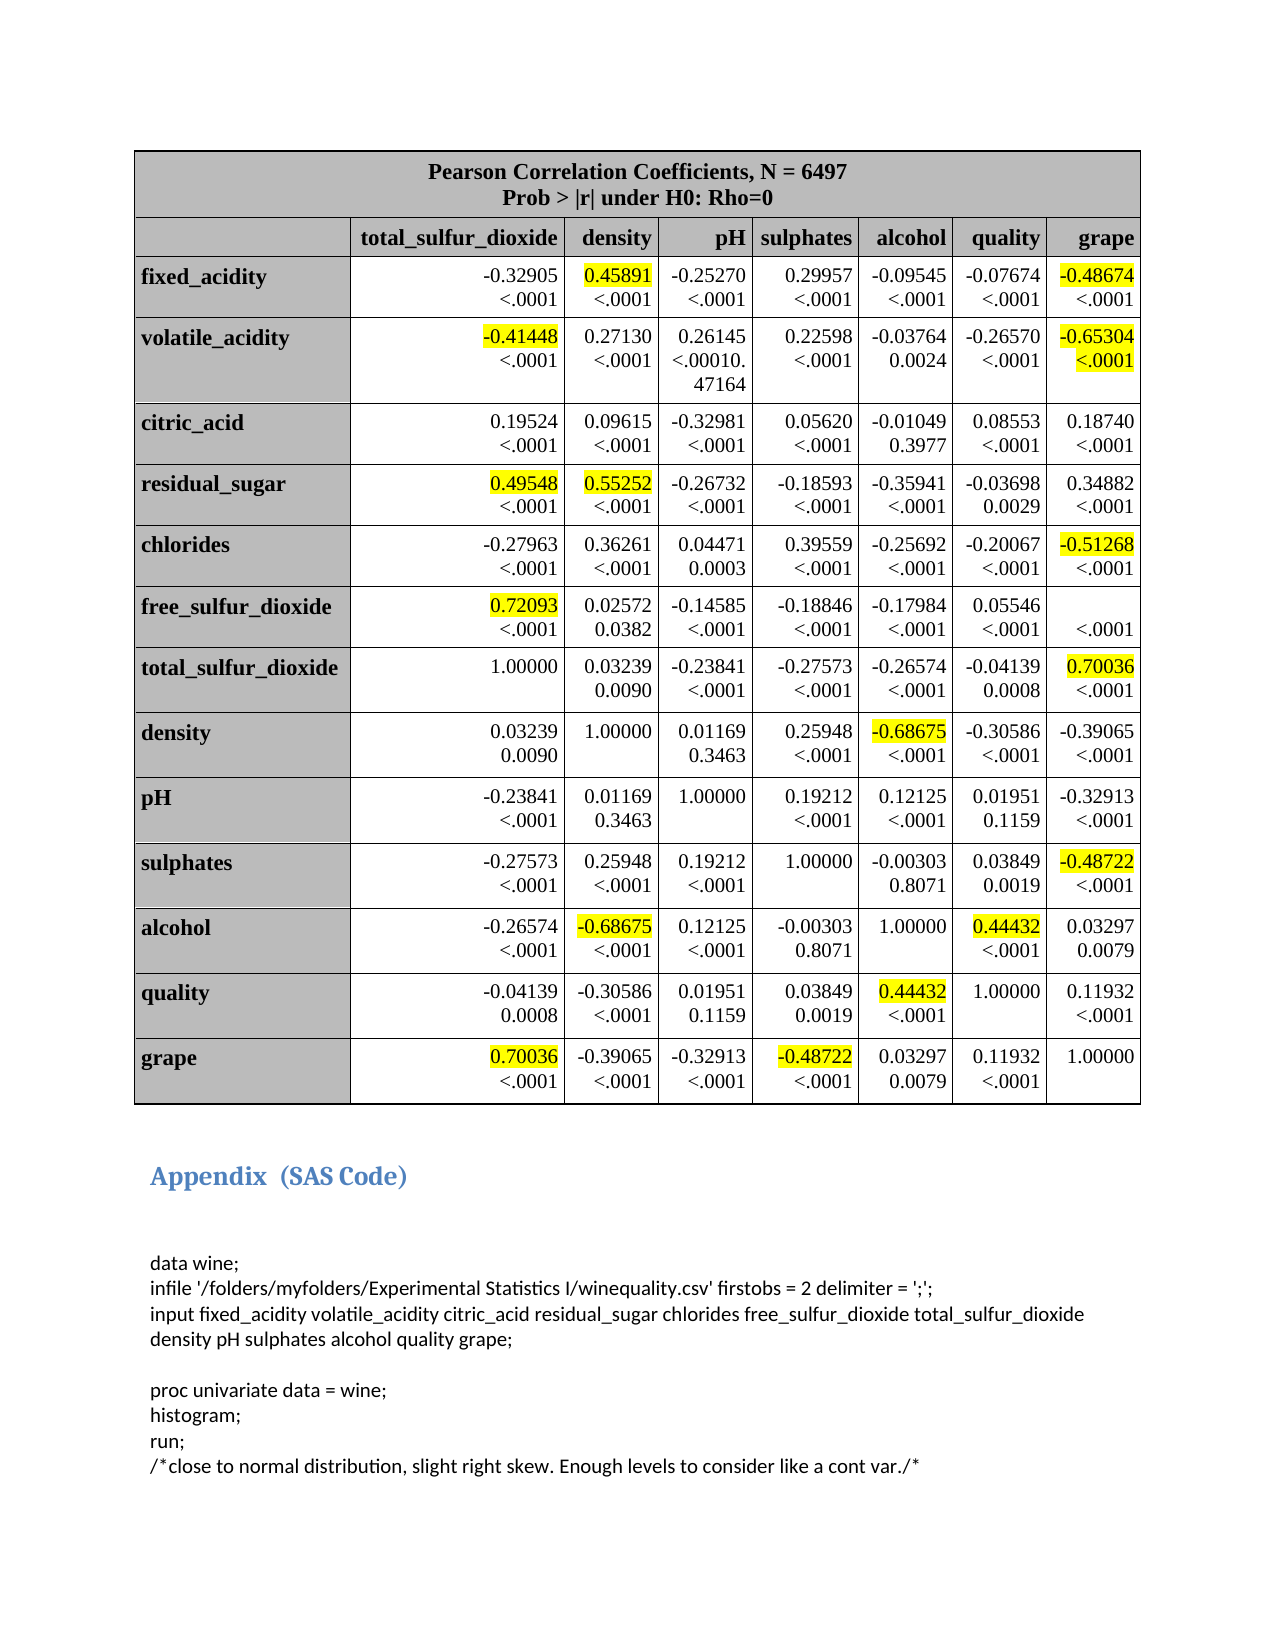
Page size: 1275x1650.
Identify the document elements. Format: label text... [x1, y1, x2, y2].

table_cell alcohol [859, 218, 952, 256]
table_cell 1.00000 [753, 844, 858, 907]
table_cell 1.00000 [565, 713, 658, 777]
table_cell -0.26574 <.0001 [351, 909, 564, 973]
table_cell 1.00000 [953, 974, 1046, 1038]
table_cell pH [135, 778, 350, 842]
table_cell -0.68675 <.0001 [565, 909, 658, 973]
table_cell -0.48674 <.0001 [1047, 257, 1140, 317]
table_cell -0.39065 <.0001 [565, 1039, 658, 1103]
table_cell 0.39559 <.0001 [753, 526, 858, 586]
table_cell -0.03698 0.0029 [953, 465, 1046, 525]
table_cell 1.00000 [659, 778, 752, 842]
table_cell 0.18740 <.0001 [1047, 404, 1140, 464]
table_cell 0.22598 <.0001 [753, 318, 858, 402]
table_cell 0.27130 <.0001 [565, 318, 658, 402]
table_cell -0.17984 <.0001 [859, 587, 952, 647]
table_cell 0.01951 0.1159 [659, 974, 752, 1038]
table_cell 0.04471 0.0003 [659, 526, 752, 586]
text data wine; [150, 1250, 1125, 1275]
table_cell 0.12125 <.0001 [659, 909, 752, 973]
table_cell chlorides [135, 526, 350, 586]
table_cell -0.18846 <.0001 [753, 587, 858, 647]
table_cell 0.03297 0.0079 [1047, 909, 1140, 973]
table_cell 0.11932 <.0001 [953, 1039, 1046, 1103]
table_cell alcohol [135, 909, 350, 973]
table_cell <.0001 [1047, 587, 1140, 647]
table_cell 0.55252 <.0001 [565, 465, 658, 525]
table_cell quality [135, 974, 350, 1038]
table_cell grape [135, 1039, 350, 1103]
table_cell total_sulfur_dioxide [351, 218, 564, 256]
table_cell 0.12125 <.0001 [859, 778, 952, 842]
table_cell volatile_acidity [135, 318, 350, 402]
table_cell 0.19212 <.0001 [659, 844, 752, 907]
table_cell 0.08553 <.0001 [953, 404, 1046, 464]
table_cell 0.29957 <.0001 [753, 257, 858, 317]
table_cell -0.32981 <.0001 [659, 404, 752, 464]
table_cell 0.70036 <.0001 [1047, 648, 1140, 712]
table_cell -0.20067 <.0001 [953, 526, 1046, 586]
table_cell 0.03239 0.0090 [351, 713, 564, 777]
table_cell [135, 218, 350, 256]
table_cell pH [659, 218, 752, 256]
table_cell -0.39065 <.0001 [1047, 713, 1140, 777]
table_cell 0.70036 <.0001 [351, 1039, 564, 1103]
table_cell -0.00303 0.8071 [859, 844, 952, 907]
table_cell -0.03764 0.0024 [859, 318, 952, 402]
table_cell 0.03239 0.0090 [565, 648, 658, 712]
table_cell 1.00000 [1047, 1039, 1140, 1103]
table_cell -0.01049 0.3977 [859, 404, 952, 464]
text /*close to normal distribution, slight right skew. Enough levels to consider like a cont var./* [150, 1453, 1125, 1479]
table_cell -0.32913 <.0001 [1047, 778, 1140, 842]
table_cell -0.18593 <.0001 [753, 465, 858, 525]
table_cell total_sulfur_dioxide [135, 648, 350, 712]
table_cell 0.25948 <.0001 [753, 713, 858, 777]
text histogram; [150, 1402, 1125, 1428]
table_cell -0.35941 <.0001 [859, 465, 952, 525]
table_cell -0.00303 0.8071 [753, 909, 858, 973]
table_cell 0.01169 0.3463 [659, 713, 752, 777]
table_cell 0.49548 <.0001 [351, 465, 564, 525]
table_cell 1.00000 [859, 909, 952, 973]
table_cell quality [953, 218, 1046, 256]
table_cell 0.45891 <.0001 [565, 257, 658, 317]
table_cell -0.23841 <.0001 [351, 778, 564, 842]
table_cell 0.26145 <.00010.47164 [659, 318, 752, 402]
table_cell -0.68675 <.0001 [859, 713, 952, 777]
table_cell citric_acid [135, 404, 350, 464]
table_cell 0.19524 <.0001 [351, 404, 564, 464]
table_cell 0.03297 0.0079 [859, 1039, 952, 1103]
table_cell -0.48722 <.0001 [753, 1039, 858, 1103]
table_cell -0.07674 <.0001 [953, 257, 1046, 317]
text run; [150, 1428, 1125, 1453]
text input fixed_acidity volatile_acidity citric_acid residual_sugar chlorides free_sulfur_dioxide total_sulfur_dioxide density pH sulphates alcohol quality grape; [150, 1301, 1125, 1352]
table_cell -0.27573 <.0001 [351, 844, 564, 907]
table_cell sulphates [753, 218, 858, 256]
table_cell 0.72093 <.0001 [351, 587, 564, 647]
table_cell -0.32905 <.0001 [351, 257, 564, 317]
table_cell -0.04139 0.0008 [351, 974, 564, 1038]
table_cell 0.03849 0.0019 [953, 844, 1046, 907]
table_cell -0.48722 <.0001 [1047, 844, 1140, 907]
table_cell 0.02572 0.0382 [565, 587, 658, 647]
table_cell 0.01951 0.1159 [953, 778, 1046, 842]
table_cell free_sulfur_dioxide [135, 587, 350, 647]
table_cell -0.26570 <.0001 [953, 318, 1046, 402]
table_cell 0.44432 <.0001 [953, 909, 1046, 973]
table_cell -0.30586 <.0001 [565, 974, 658, 1038]
table_cell -0.27573 <.0001 [753, 648, 858, 712]
table_cell -0.41448 <.0001 [351, 318, 564, 402]
table_cell 1.00000 [351, 648, 564, 712]
table_cell -0.65304 <.0001 [1047, 318, 1140, 402]
table_cell -0.23841 <.0001 [659, 648, 752, 712]
table_cell 0.05546 <.0001 [953, 587, 1046, 647]
table_cell fixed_acidity [135, 257, 350, 317]
table_cell 0.11932 <.0001 [1047, 974, 1140, 1038]
table_cell -0.09545 <.0001 [859, 257, 952, 317]
table_cell -0.32913 <.0001 [659, 1039, 752, 1103]
table_cell 0.03849 0.0019 [753, 974, 858, 1038]
table_cell -0.51268 <.0001 [1047, 526, 1140, 586]
table_cell -0.25692 <.0001 [859, 526, 952, 586]
subtitle Appendix (SAS Code) [150, 1161, 1125, 1192]
table_cell -0.27963 <.0001 [351, 526, 564, 586]
table_cell residual_sugar [135, 465, 350, 525]
table_cell 0.01169 0.3463 [565, 778, 658, 842]
table_cell 0.09615 <.0001 [565, 404, 658, 464]
table_cell -0.04139 0.0008 [953, 648, 1046, 712]
text infile '/folders/myfolders/Experimental Statistics I/winequality.csv' firstobs = 2 delimiter = ';'; [150, 1275, 1125, 1301]
table_cell grape [1047, 218, 1140, 256]
table_cell 0.44432 <.0001 [859, 974, 952, 1038]
table_cell 0.25948 <.0001 [565, 844, 658, 907]
table_cell 0.34882 <.0001 [1047, 465, 1140, 525]
table_cell 0.05620 <.0001 [753, 404, 858, 464]
table_cell -0.25270 <.0001 [659, 257, 752, 317]
table_cell 0.19212 <.0001 [753, 778, 858, 842]
table_cell sulphates [135, 844, 350, 907]
table_cell 0.36261 <.0001 [565, 526, 658, 586]
table_cell -0.14585 <.0001 [659, 587, 752, 647]
text proc univariate data = wine; [150, 1377, 1125, 1402]
table_cell density [135, 713, 350, 777]
table_header Pearson Correlation Coefficients, N = 6497 Prob > |r| under H0: Rho=0 [135, 152, 1140, 217]
table_cell -0.30586 <.0001 [953, 713, 1046, 777]
table_cell -0.26732 <.0001 [659, 465, 752, 525]
table_cell density [565, 218, 658, 256]
table_cell -0.26574 <.0001 [859, 648, 952, 712]
